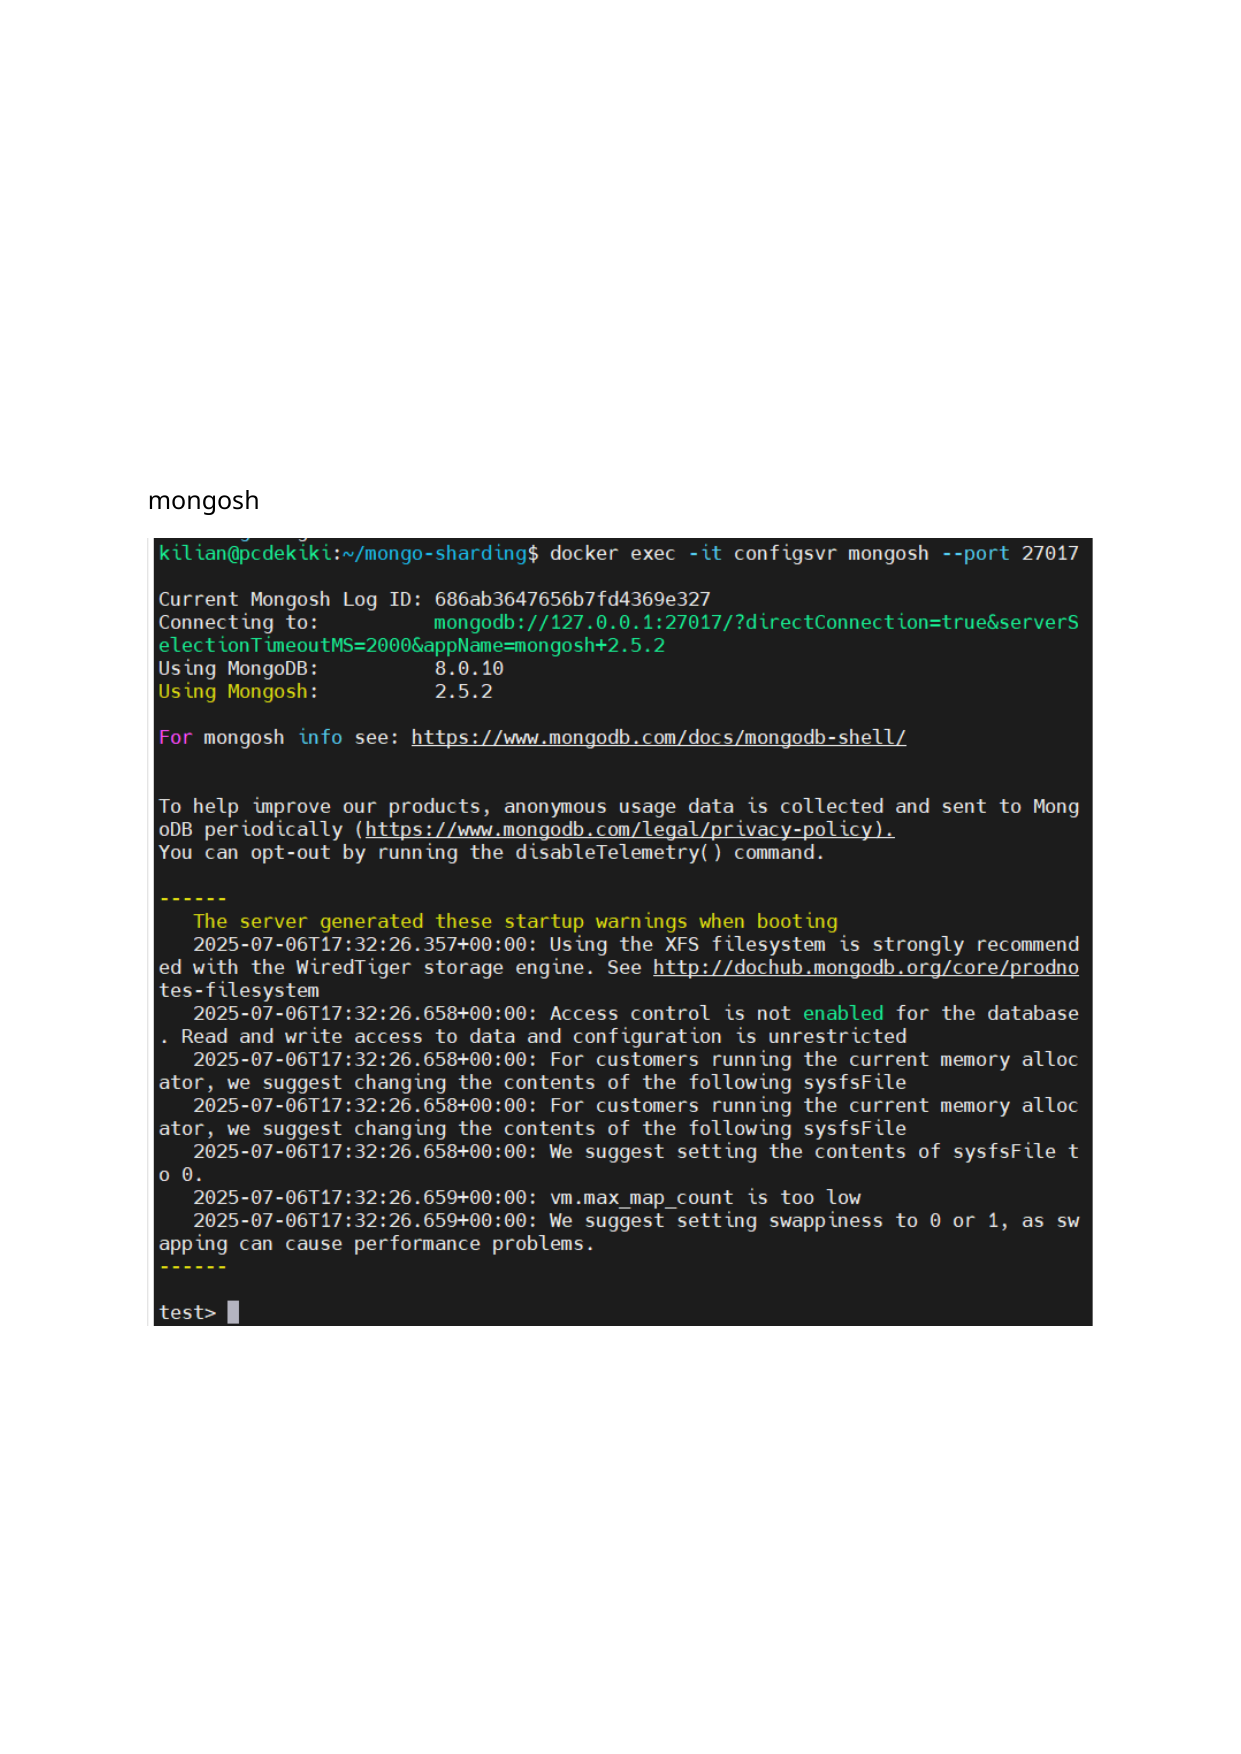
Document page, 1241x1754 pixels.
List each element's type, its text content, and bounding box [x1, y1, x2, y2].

picture [147, 538, 1093, 1326]
text mongosh [148, 483, 1093, 517]
